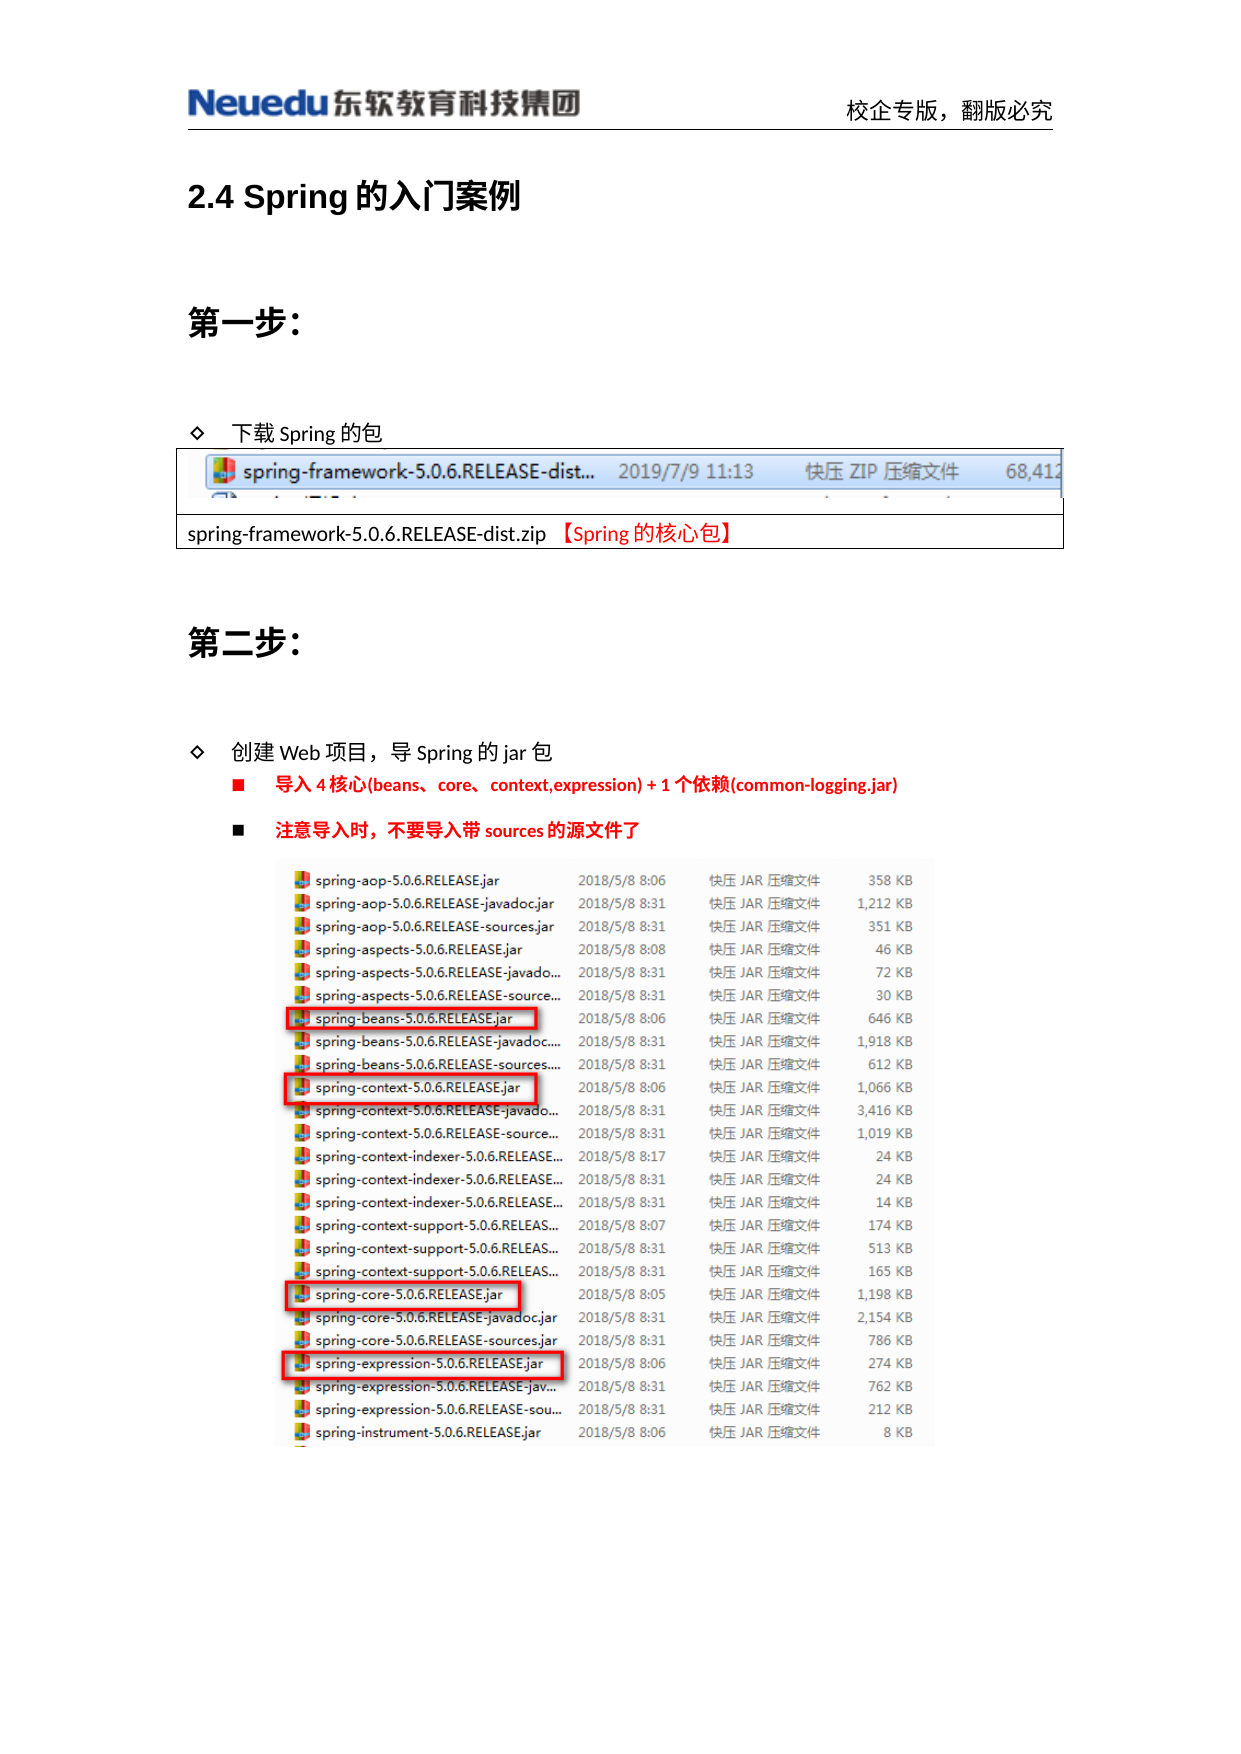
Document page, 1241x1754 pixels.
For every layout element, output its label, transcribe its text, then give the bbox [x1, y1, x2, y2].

subtitle 第一步： [187, 289, 1053, 354]
list 导入4核心(beans、core、context,expression) + 1个依赖(common-logging.jar) [231, 767, 1053, 800]
subtitle 2.4 Spring的入门案例 [187, 162, 1053, 227]
picture [275, 859, 936, 1447]
list 创建Web项目，导Spring的jar包 [187, 735, 1053, 767]
table_cell spring-framework-5.0.6.RELEASE-dist.zip 【Spring的核心包】 [177, 515, 1063, 548]
picture [187, 449, 1064, 498]
table_header [177, 449, 1063, 514]
subtitle 第二步： [187, 608, 1053, 673]
list 下载Spring的包 [187, 416, 1053, 448]
picture [187, 88, 583, 120]
list 注意导入时，不要导入带sources的源文件了 [231, 813, 1053, 846]
